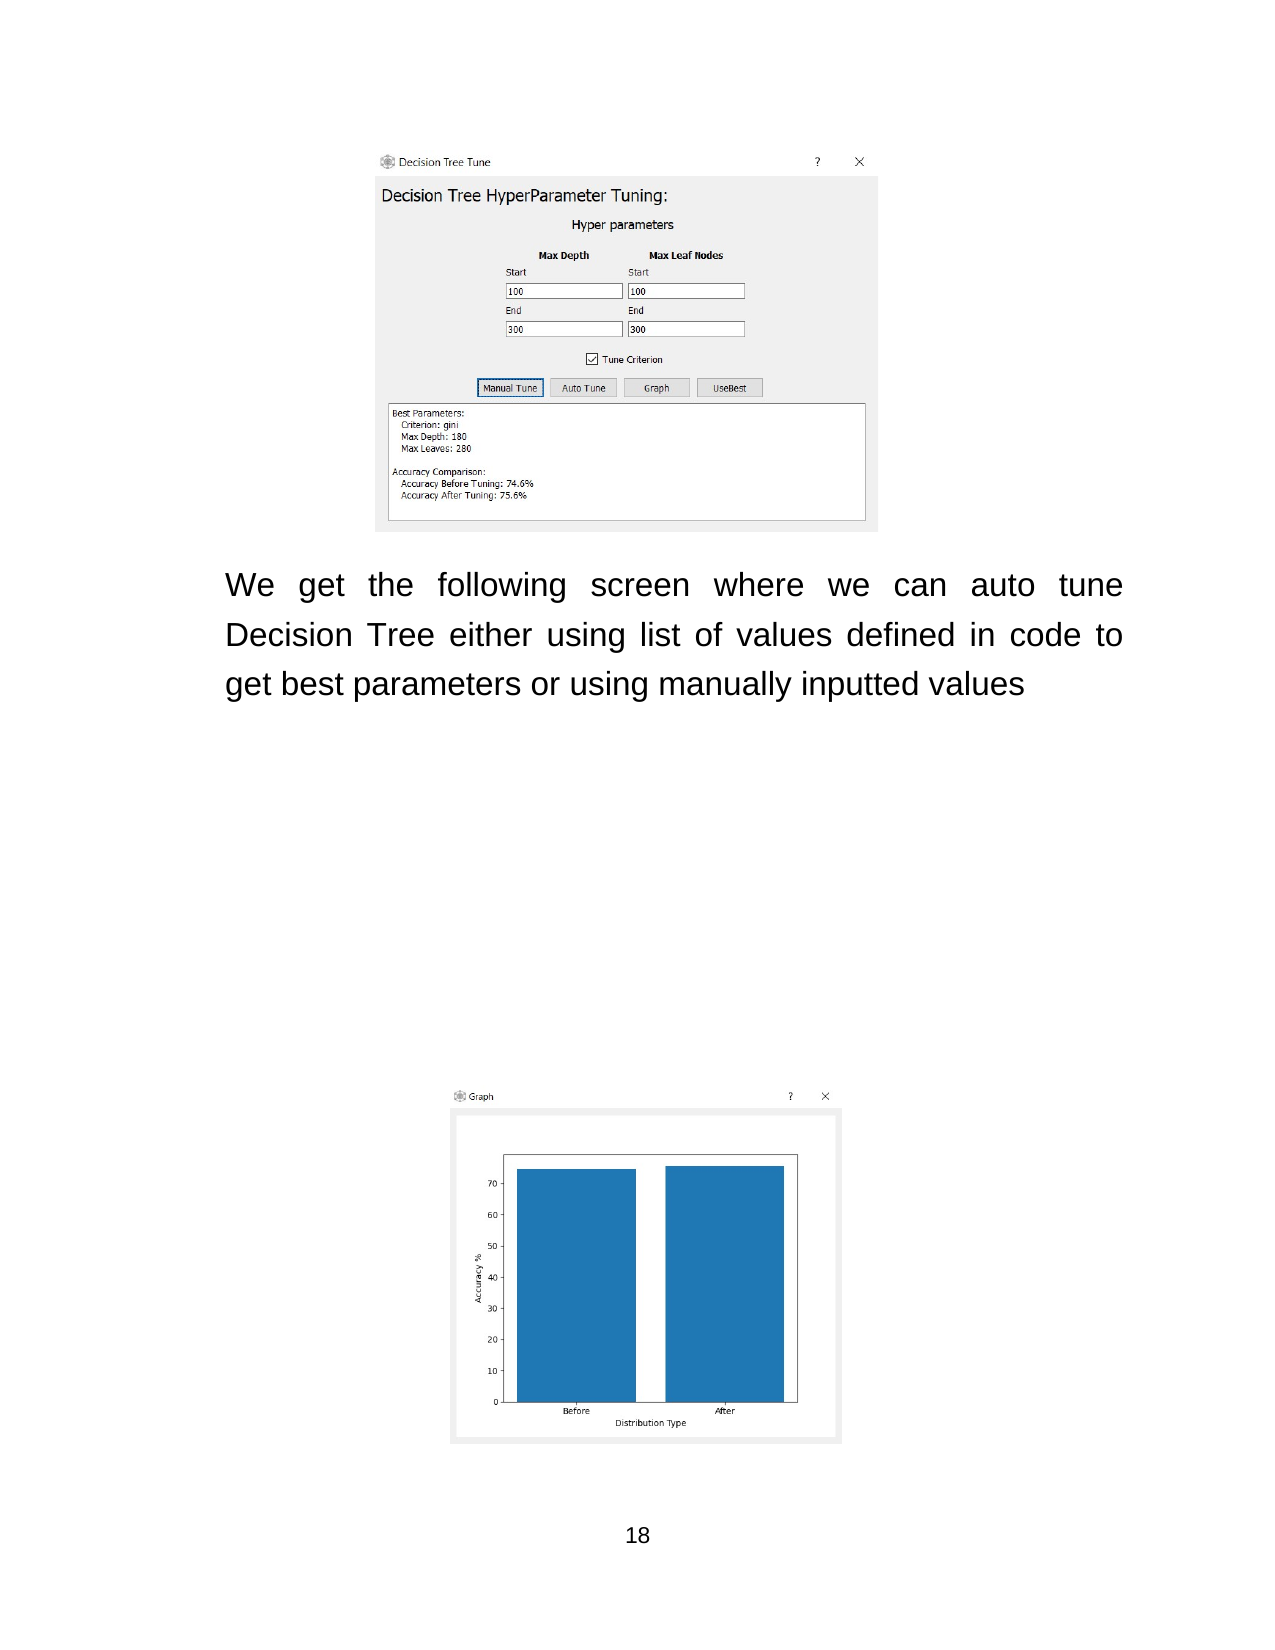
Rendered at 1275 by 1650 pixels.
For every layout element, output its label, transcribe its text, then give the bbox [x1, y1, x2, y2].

picture [375, 150, 879, 532]
list We get the following screen where we can auto tune Decision Tree either using list of values defined in code to get best parameters or using manually inputted values [225, 565, 1125, 703]
picture [450, 1085, 842, 1444]
